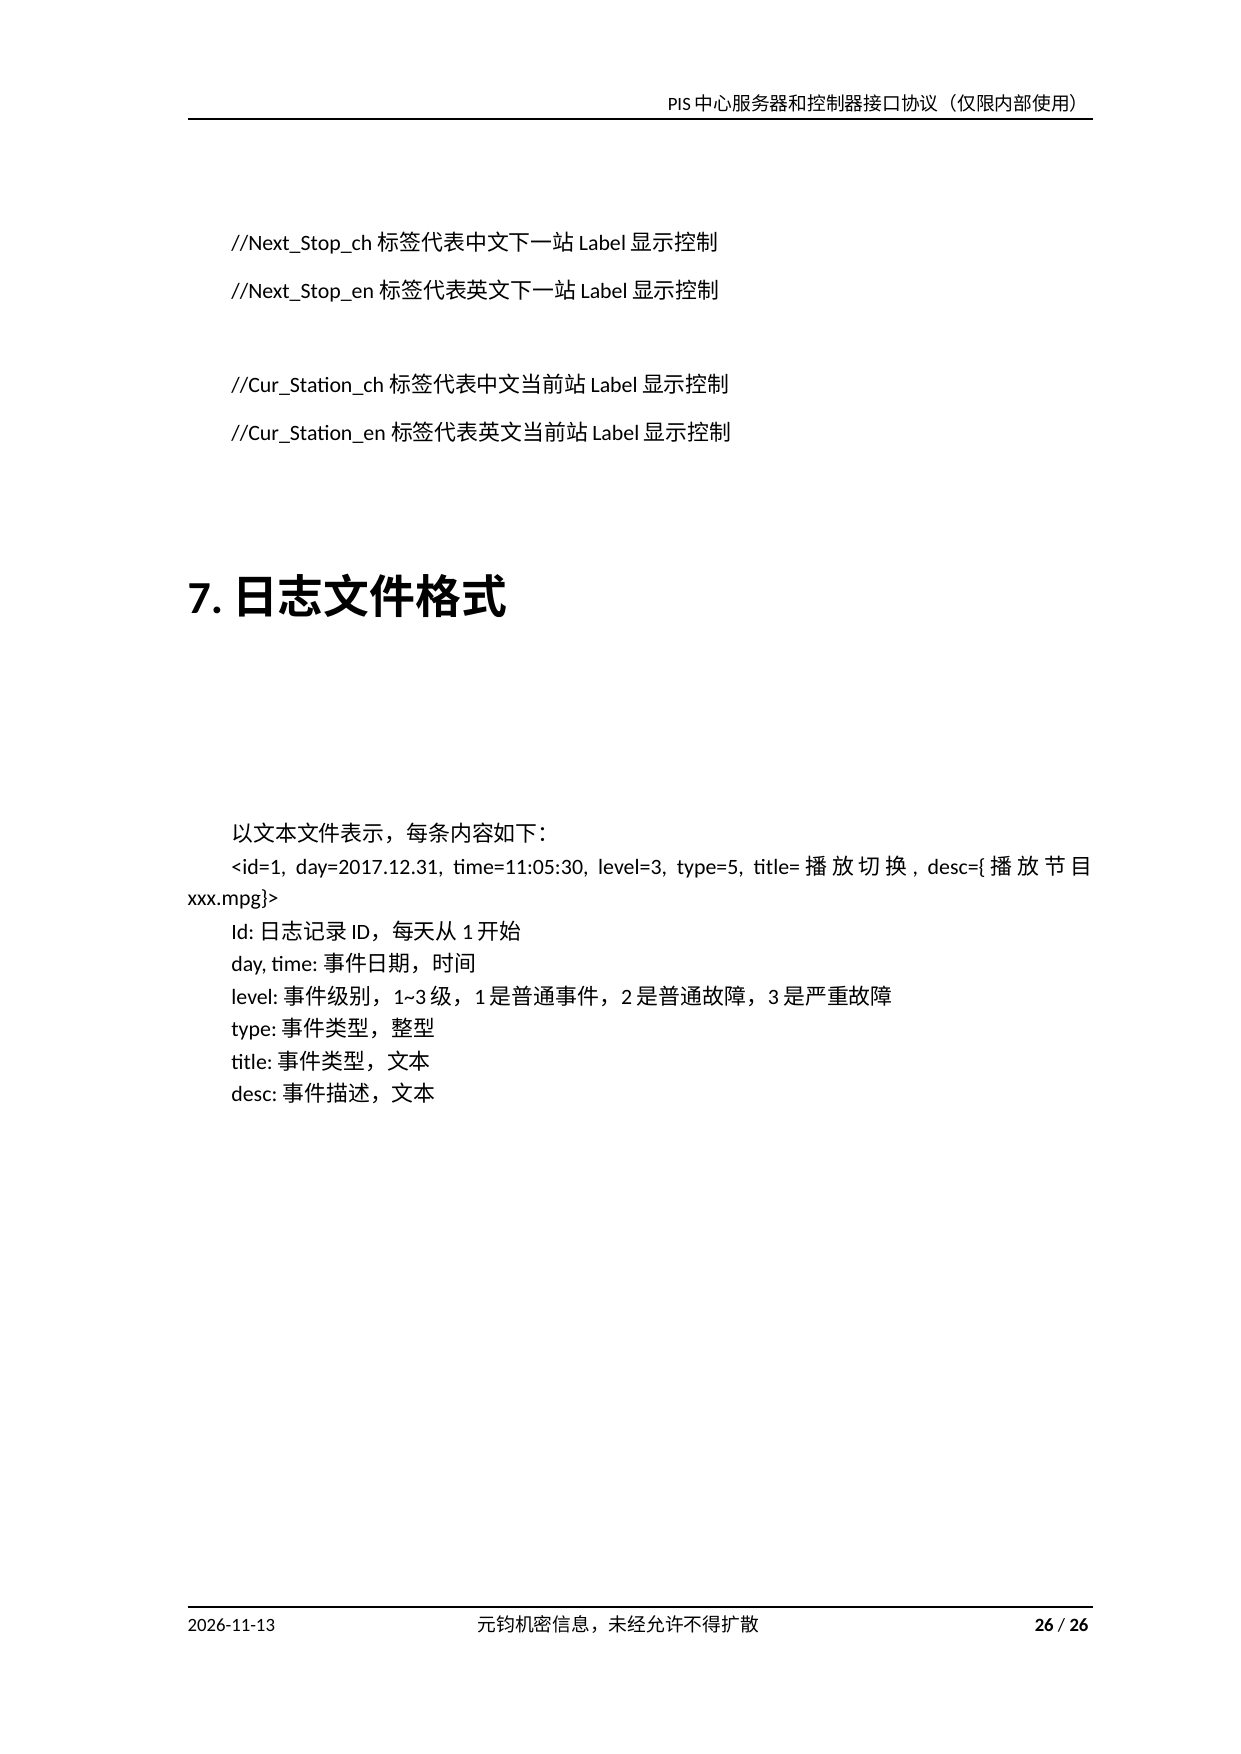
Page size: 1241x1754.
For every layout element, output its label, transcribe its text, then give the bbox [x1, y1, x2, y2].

text <id=1, day=2017.12.31, time=11:05:30, level=3, type=5, title=播放切换, desc={播放节目xxx.mpg}> [187, 848, 1093, 913]
text //Cur_Station_ch 标签代表中文当前站Label显示控制 [187, 367, 1093, 399]
text 以文本文件表示，每条内容如下： [187, 816, 1093, 848]
text level: 事件级别，1~3级，1是普通事件，2是普通故障，3是严重故障 [187, 978, 1093, 1011]
subtitle 日志文件格式 [187, 544, 1093, 642]
text //Cur_Station_en 标签代表英文当前站Label显示控制 [187, 415, 1093, 447]
text type: 事件类型，整型 [187, 1011, 1093, 1043]
text Id: 日志记录ID，每天从1开始 [187, 913, 1093, 946]
text desc: 事件描述，文本 [187, 1076, 1093, 1108]
text //Next_Stop_ch 标签代表中文下一站Label显示控制 [187, 224, 1093, 257]
text day, time: 事件日期，时间 [187, 946, 1093, 978]
text title: 事件类型，文本 [187, 1043, 1093, 1076]
text //Next_Stop_en 标签代表英文下一站Label显示控制 [187, 272, 1093, 305]
